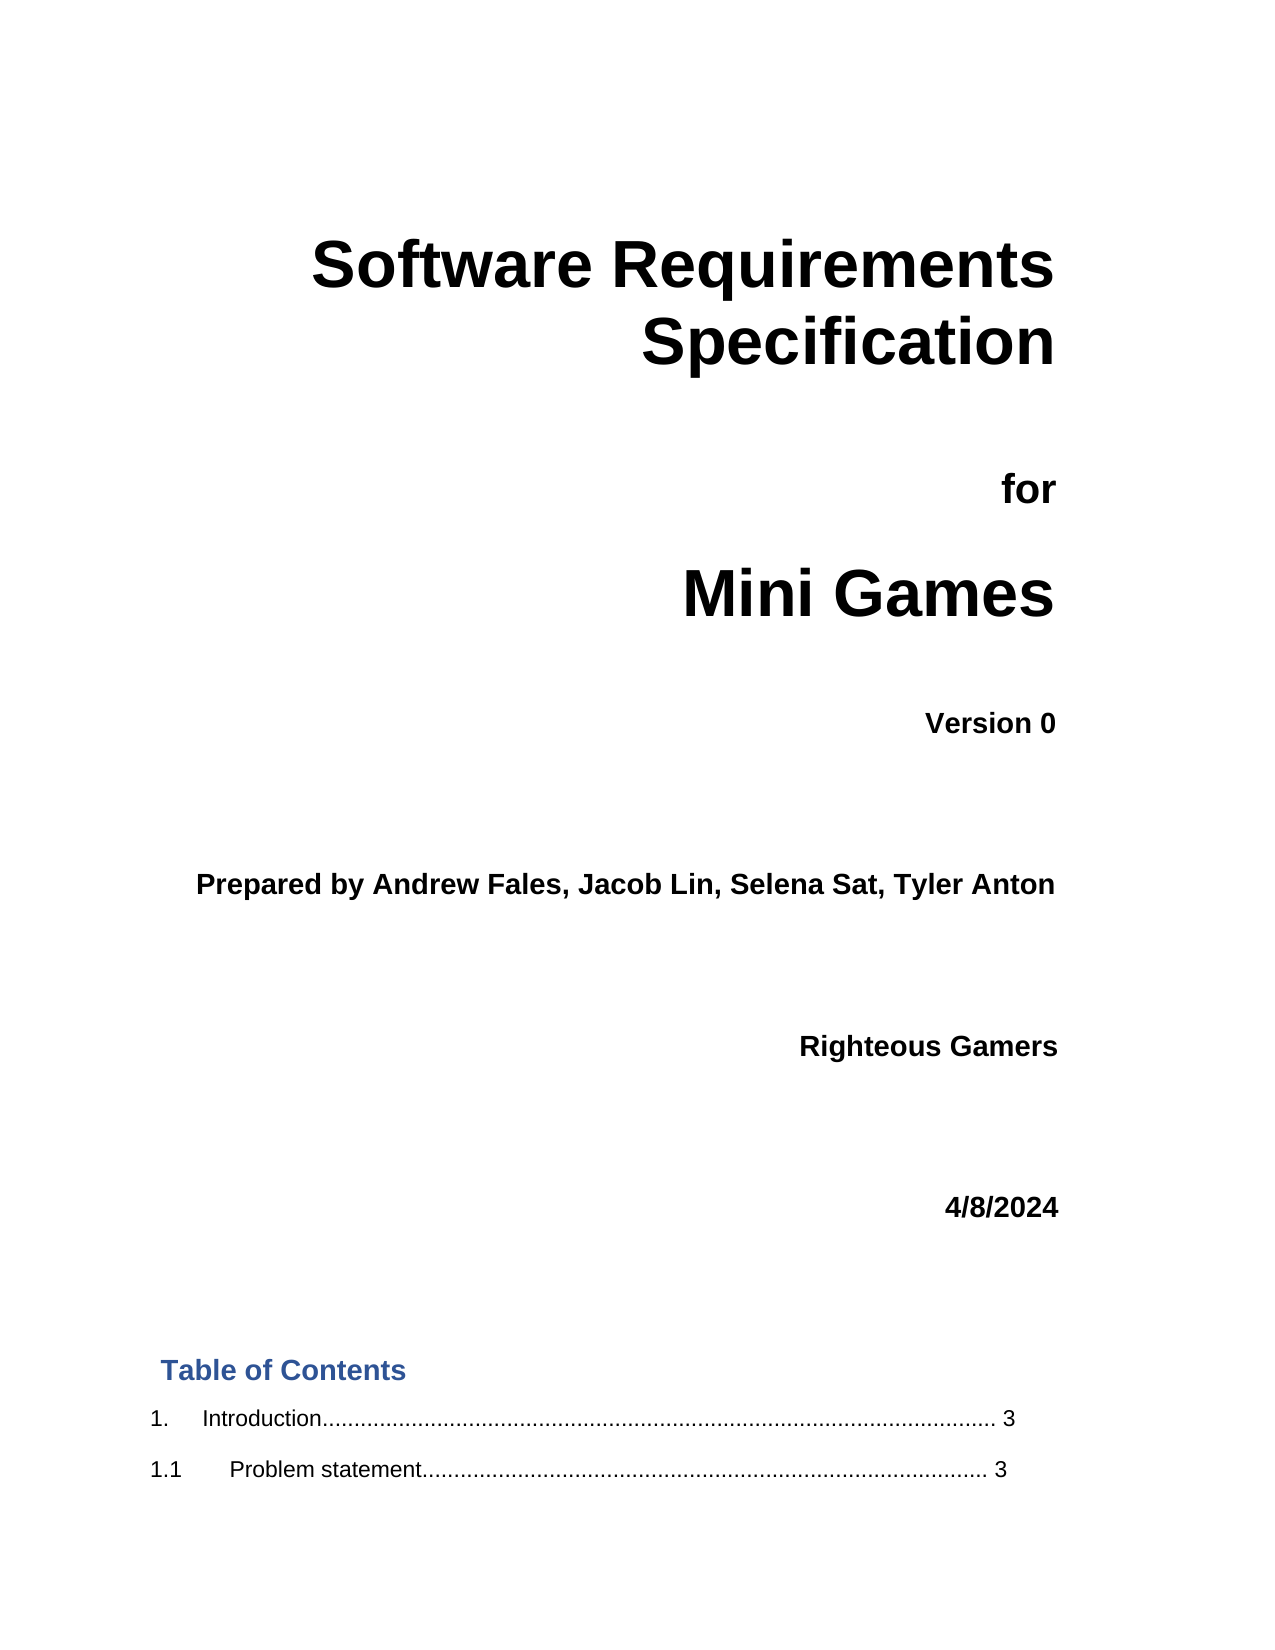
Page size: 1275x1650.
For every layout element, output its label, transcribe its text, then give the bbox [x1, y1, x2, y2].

text Specification [150, 302, 1056, 378]
text Version 0 [150, 706, 1056, 739]
text 1.1 Problem statement......................................................................................... 3 [150, 1456, 1125, 1483]
text Mini Games [150, 554, 1056, 631]
text for [150, 465, 1056, 513]
text Table of Contents [160, 1353, 1125, 1386]
text Prepared by Andrew Fales, Jacob Lin, Selena Sat, Tyler Anton [150, 867, 1056, 901]
text Righteous Gamers [150, 1028, 1058, 1062]
text Software Requirements [150, 225, 1056, 302]
text 4/8/2024 [150, 1190, 1058, 1223]
text 1. Introduction.......................................................................................................... 3 [150, 1405, 1125, 1431]
